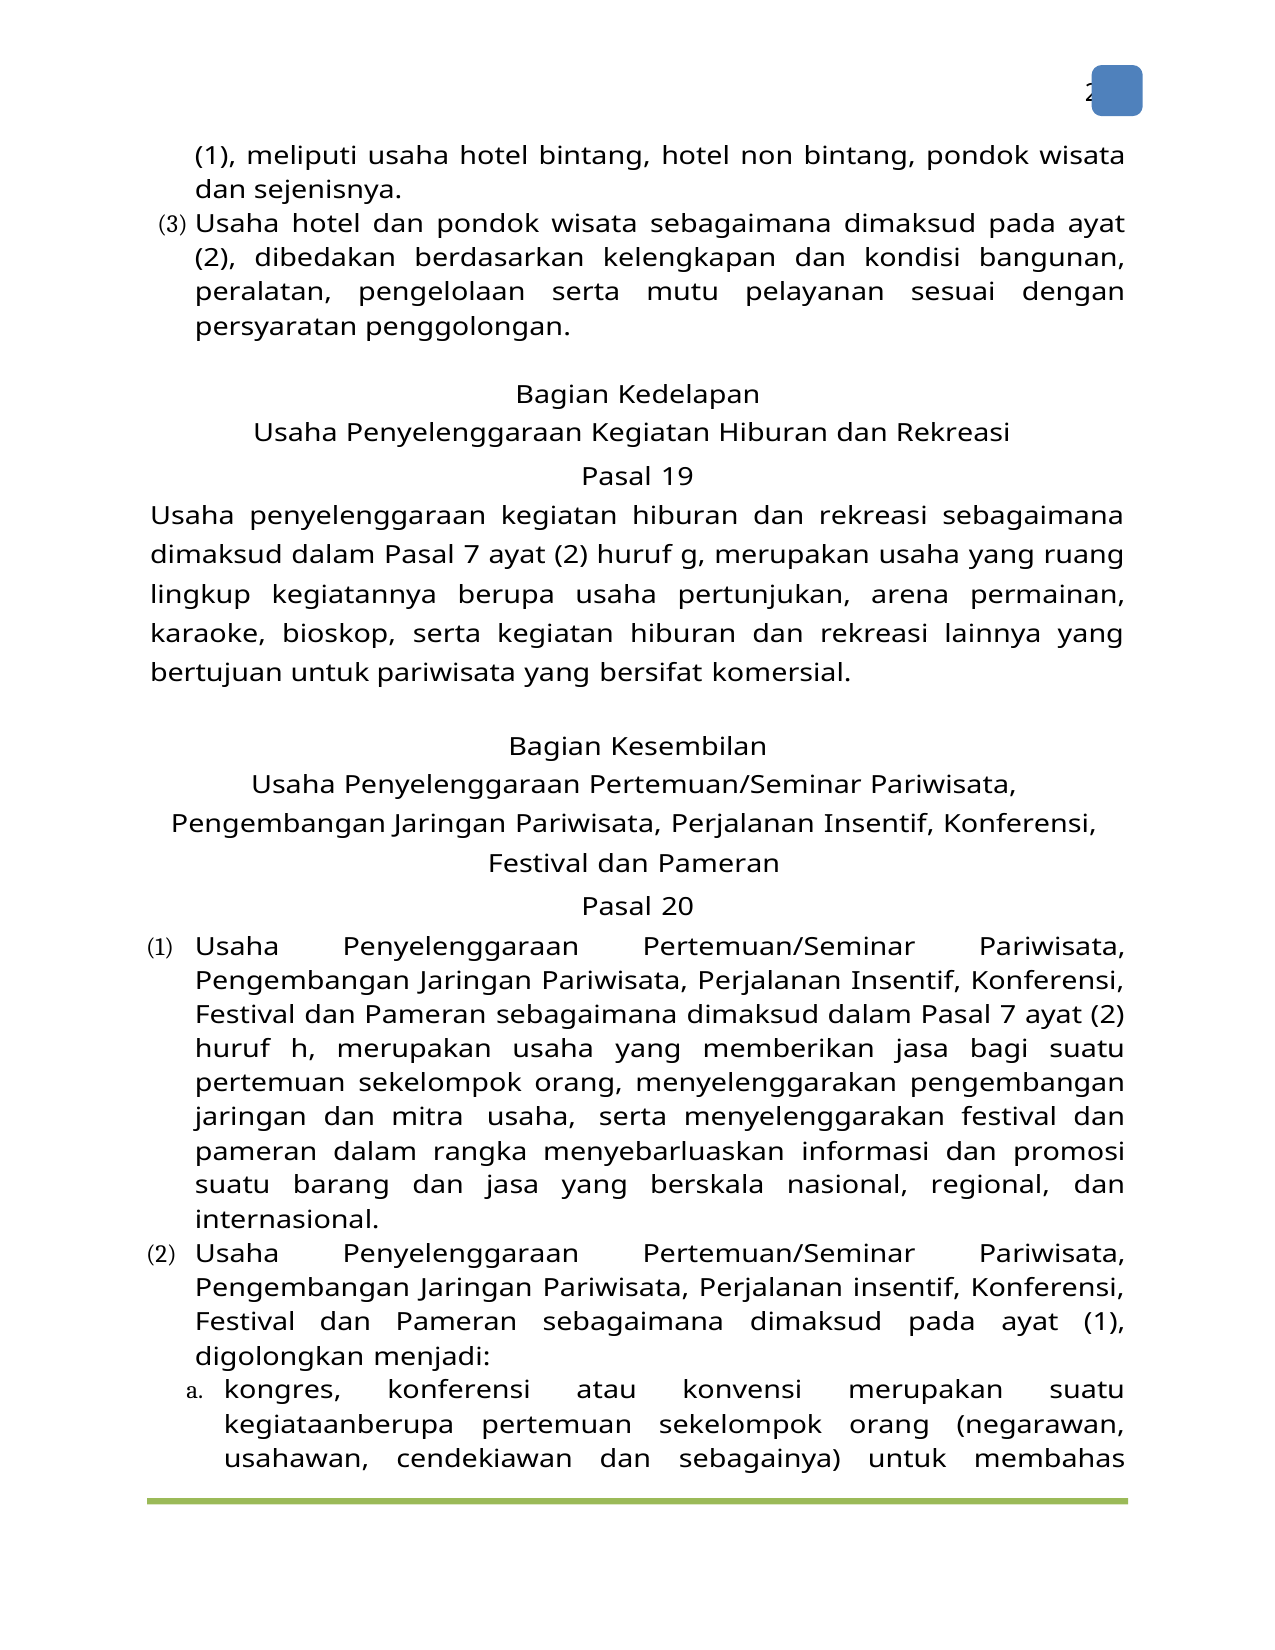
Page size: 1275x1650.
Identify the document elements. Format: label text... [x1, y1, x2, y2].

text Bagian Kedelapan [102, 376, 1173, 411]
list Usaha Penyelenggaraan Pertemuan/Seminar Pariwisata, Pengembangan Jaringan Pariwisata, Perjalanan Insentif, Konferensi, Festival dan Pameran sebagaimana dimaksud dalam Pasal 7 ayat (2) huruf h, merupakan usaha yang memberikan jasa bagi suatu pertemuan sekelompok orang, menyelenggarakan pengembangan jaringan dan mitra usaha, serta menyelenggarakan festival dan pameran dalam rangka menyebarluaskan informasi dan promosi suatu barang dan jasa yang berskala nasional, regional, dan internasional. [146, 929, 1125, 1235]
text Bagian Kesembilan [102, 728, 1173, 762]
text Pasal 19 [294, 459, 980, 493]
list Usaha Penyelenggaraan Pertemuan/Seminar Pariwisata, Pengembangan Jaringan Pariwisata, Perjalanan insentif, Konferensi, Festival dan Pameran sebagaimana dimaksud pada ayat (1), digolongkan menjadi: [146, 1236, 1125, 1372]
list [157, 137, 1126, 206]
text Usaha Penyelenggaraan Kegiatan Hiburan dan Rekreasi [146, 415, 1121, 449]
list Usaha hotel dan pondok wisata sebagaimana dimaksud pada ayat (2), dibedakan berdasarkan kelengkapan dan kondisi bangunan, peralatan, pengelolaan serta mutu pelayanan sesuai dengan persyaratan penggolongan. [157, 206, 1125, 342]
text Pasal 20 [146, 889, 1121, 923]
text Usaha penyelenggaraan kegiatan hiburan dan rekreasi sebagaimana dimaksud dalam Pasal 7 ayat (2) huruf g, merupakan usaha yang ruang lingkup kegiatannya berupa usaha pertunjukan, arena permainan, karaoke, bioskop, serta kegiatan hiburan dan rekreasi lainnya yang bertujuan untuk pariwisata yang bersifat komersial. [150, 498, 1125, 689]
text Usaha Penyelenggaraan Pertemuan/Seminar Pariwisata, Pengembangan Jaringan Pariwisata, Perjalanan Insentif, Konferensi, Festival dan Pameran [146, 767, 1121, 879]
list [186, 1372, 1125, 1474]
